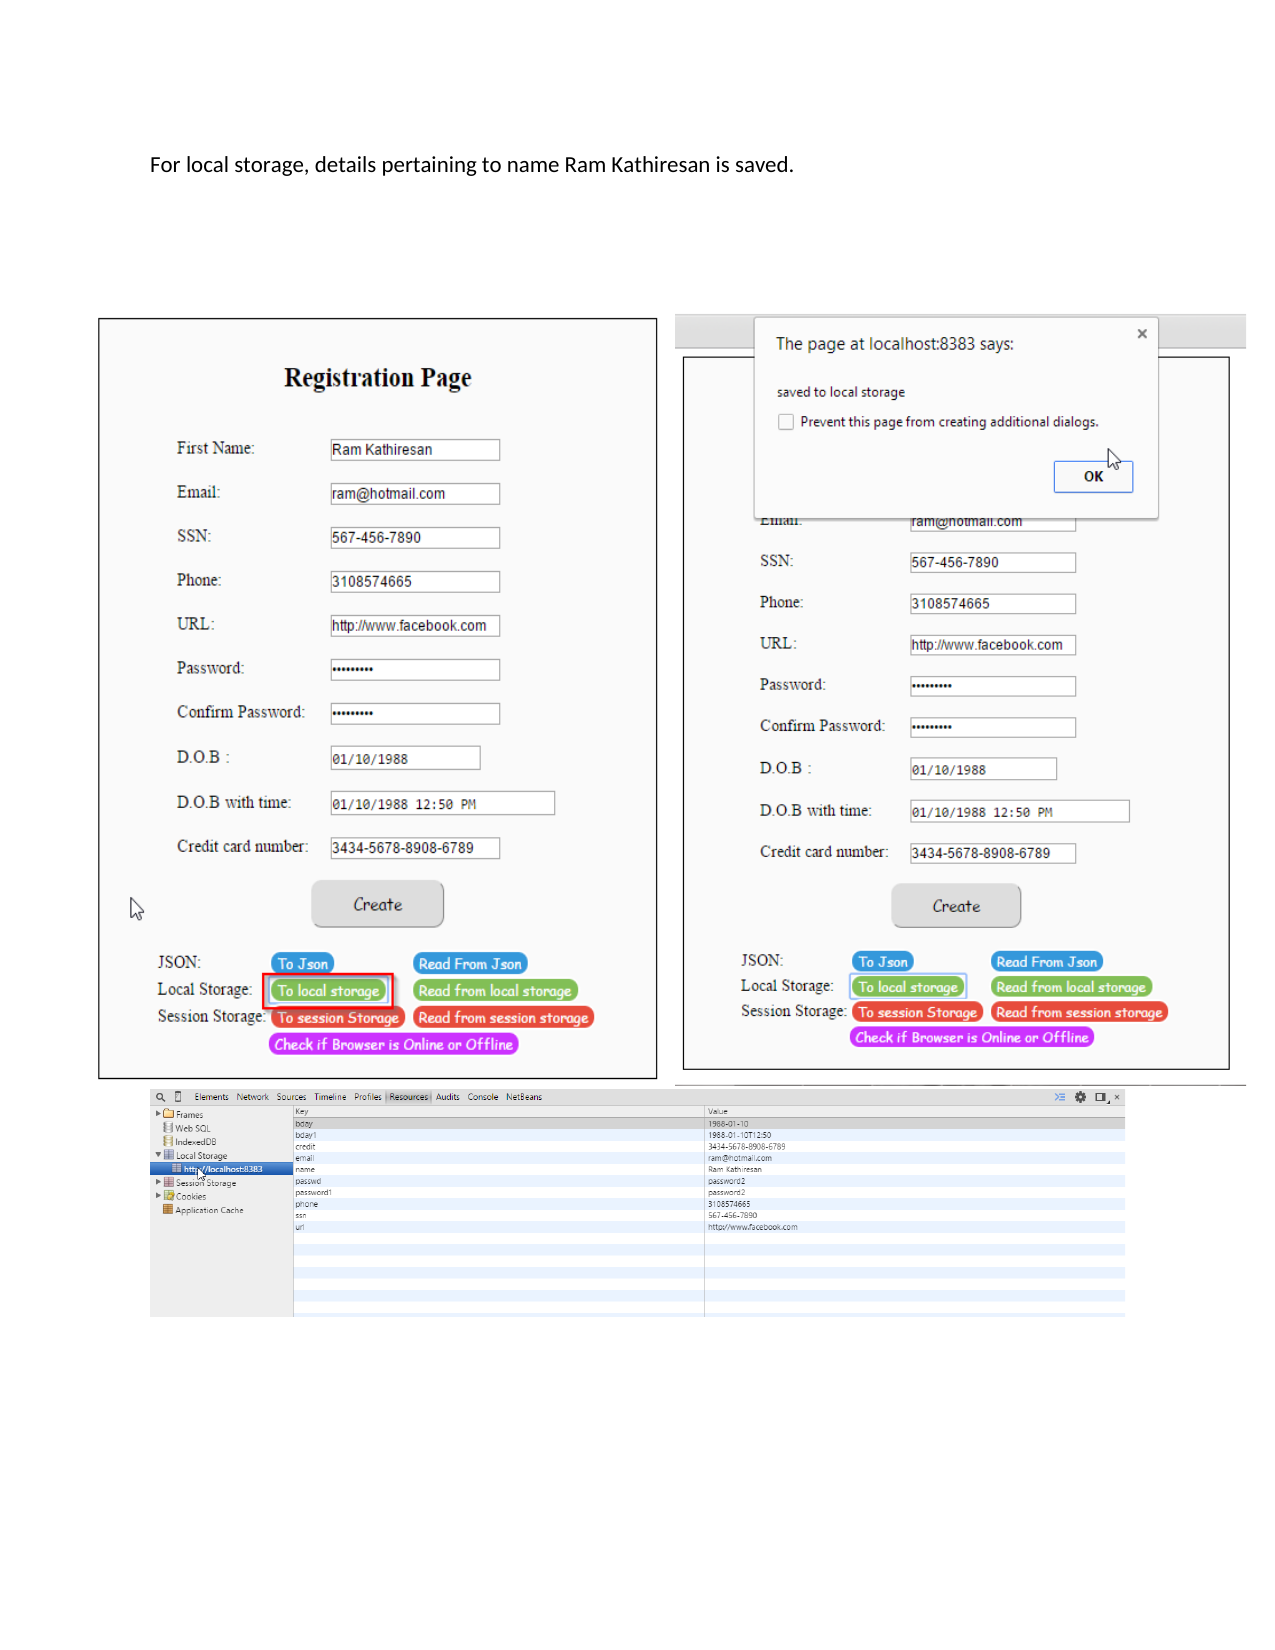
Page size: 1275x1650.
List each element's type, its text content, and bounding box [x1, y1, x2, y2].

text For local storage, details pertaining to name Ram Kathiresan is saved. [150, 150, 1125, 1089]
picture [96, 312, 1125, 1317]
picture [674, 312, 1246, 1083]
